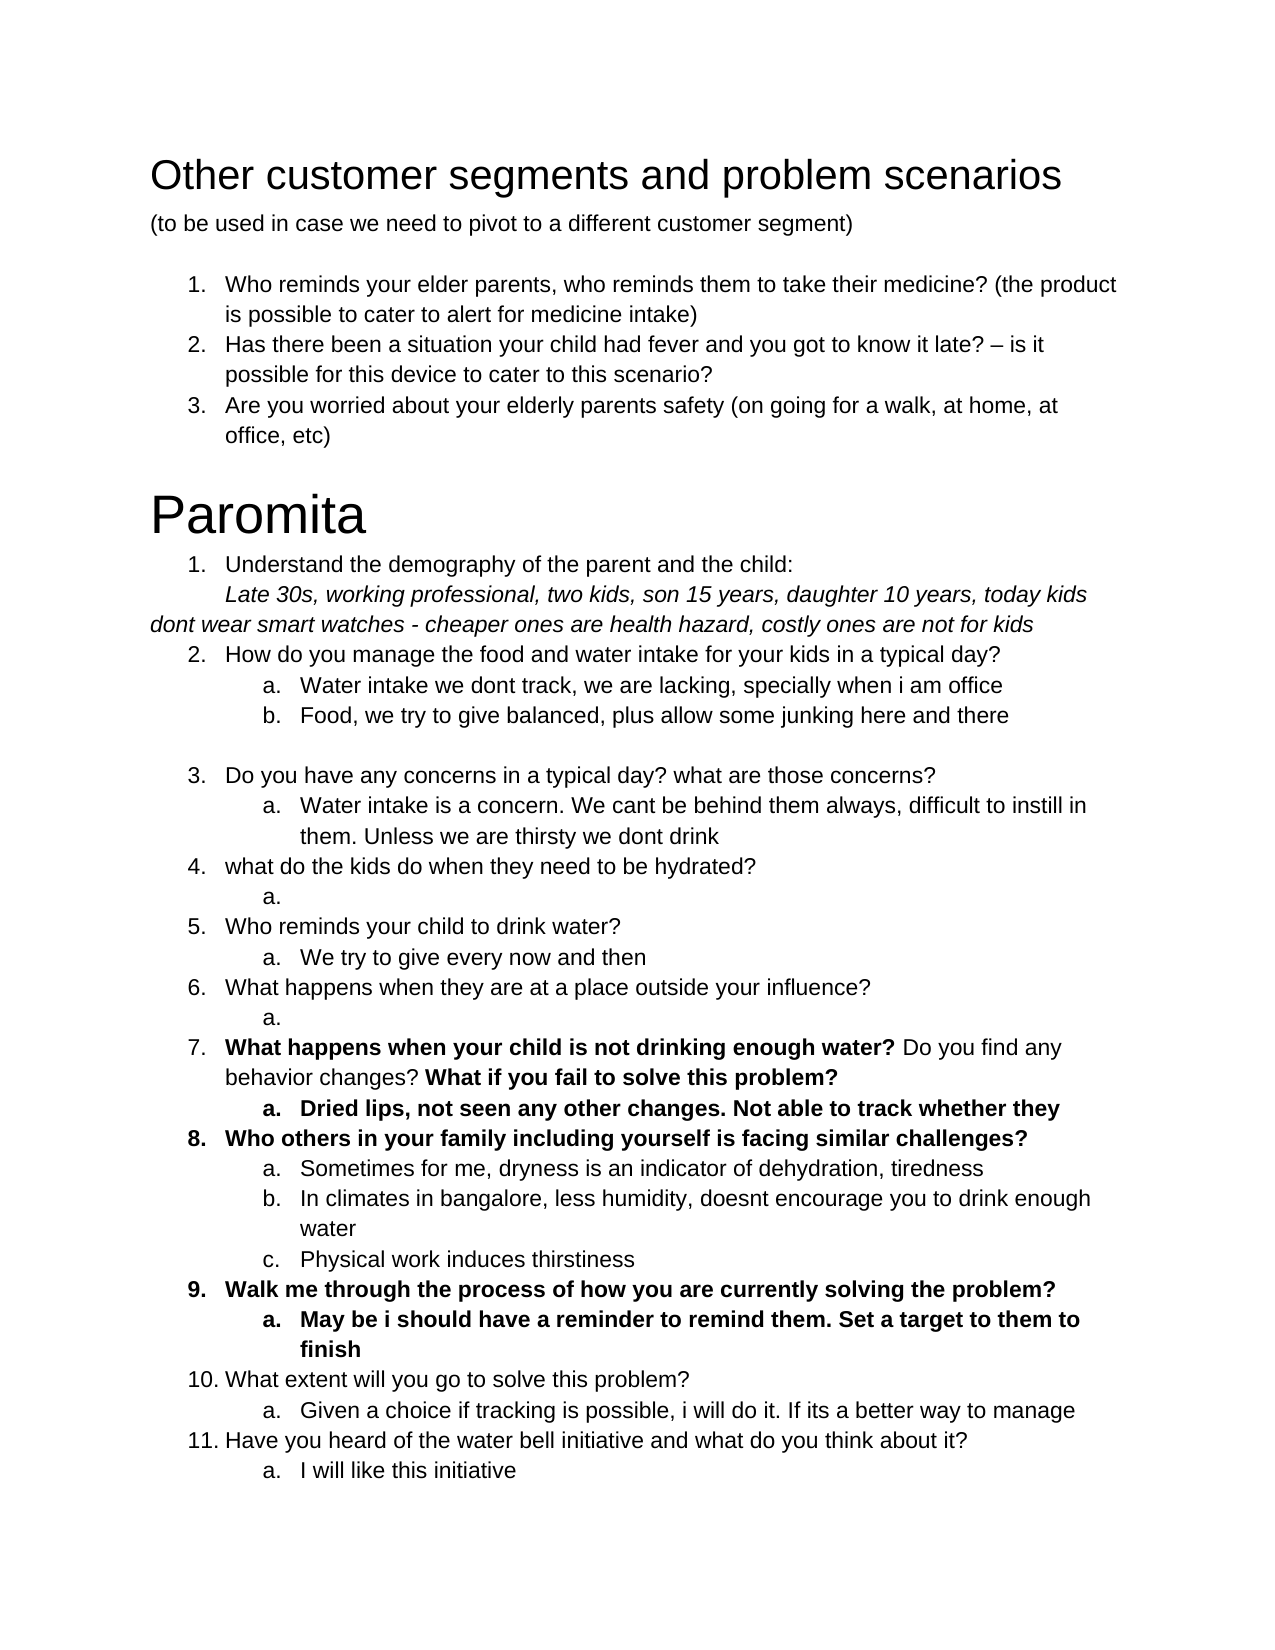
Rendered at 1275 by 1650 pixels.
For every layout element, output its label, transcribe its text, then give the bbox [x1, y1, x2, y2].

list Water intake is a concern. We cant be behind them always, difficult to instill in them. Unless we are thirsty we dont drink [262, 792, 1125, 849]
list Physical work induces thirstiness [262, 1246, 1125, 1272]
list Understand the demography of the parent and the child: [187, 551, 1125, 577]
list What extent will you go to solve this problem? [187, 1366, 1125, 1393]
text Late 30s, working professional, two kids, son 15 years, daughter 10 years, today kids dont wear smart watches - cheaper ones are health hazard, costly ones are not for kids [150, 581, 1125, 638]
list Water intake we dont track, we are lacking, specially when i am office [262, 672, 1125, 698]
list Who reminds your child to drink water? [187, 913, 1125, 940]
subtitle Other customer segments and problem scenarios [150, 150, 1125, 198]
list Do you have any concerns in a typical day? what are those concerns? [187, 762, 1125, 789]
list Who reminds your elder parents, who reminds them to take their medicine? (the product is possible to cater to alert for medicine intake) [187, 271, 1125, 327]
list Walk me through the process of how you are currently solving the problem? [187, 1276, 1125, 1302]
list We try to give every now and then [262, 943, 1125, 970]
list May be i should have a reminder to remind them. Set a target to them to finish [262, 1306, 1125, 1363]
list Sometimes for me, dryness is an indicator of dehydration, tiredness [262, 1155, 1125, 1181]
list How do you manage the food and water intake for your kids in a typical day? [187, 641, 1125, 668]
list Are you worried about your elderly parents safety (on going for a walk, at home, at office, etc) [187, 392, 1125, 448]
list Given a choice if tracking is possible, i will do it. If its a better way to manage [262, 1397, 1125, 1423]
list Have you heard of the water bell initiative and what do you think about it? [187, 1427, 1125, 1453]
list Dried lips, not seen any other changes. Not able to track whether they [262, 1094, 1125, 1121]
list Who others in your family including yourself is facing similar challenges? [187, 1125, 1125, 1151]
list I will like this initiative [262, 1457, 1125, 1483]
text (to be used in case we need to pivot to a different customer segment) [150, 210, 1125, 237]
list what do the kids do when they need to be hydrated? [187, 853, 1125, 879]
list What happens when they are at a place outside your influence? [187, 974, 1125, 1000]
title Paromita [150, 482, 1125, 544]
list In climates in bangalore, less humidity, doesnt encourage you to drink enough water [262, 1185, 1125, 1242]
list Has there been a situation your child had fever and you got to know it late? – is it possible for this device to cater to this scenario? [187, 331, 1125, 388]
list Food, we try to give balanced, plus allow some junking here and there [262, 702, 1125, 728]
list What happens when your child is not drinking enough water? Do you find any behavior changes? What if you fail to solve this problem? [187, 1034, 1125, 1091]
